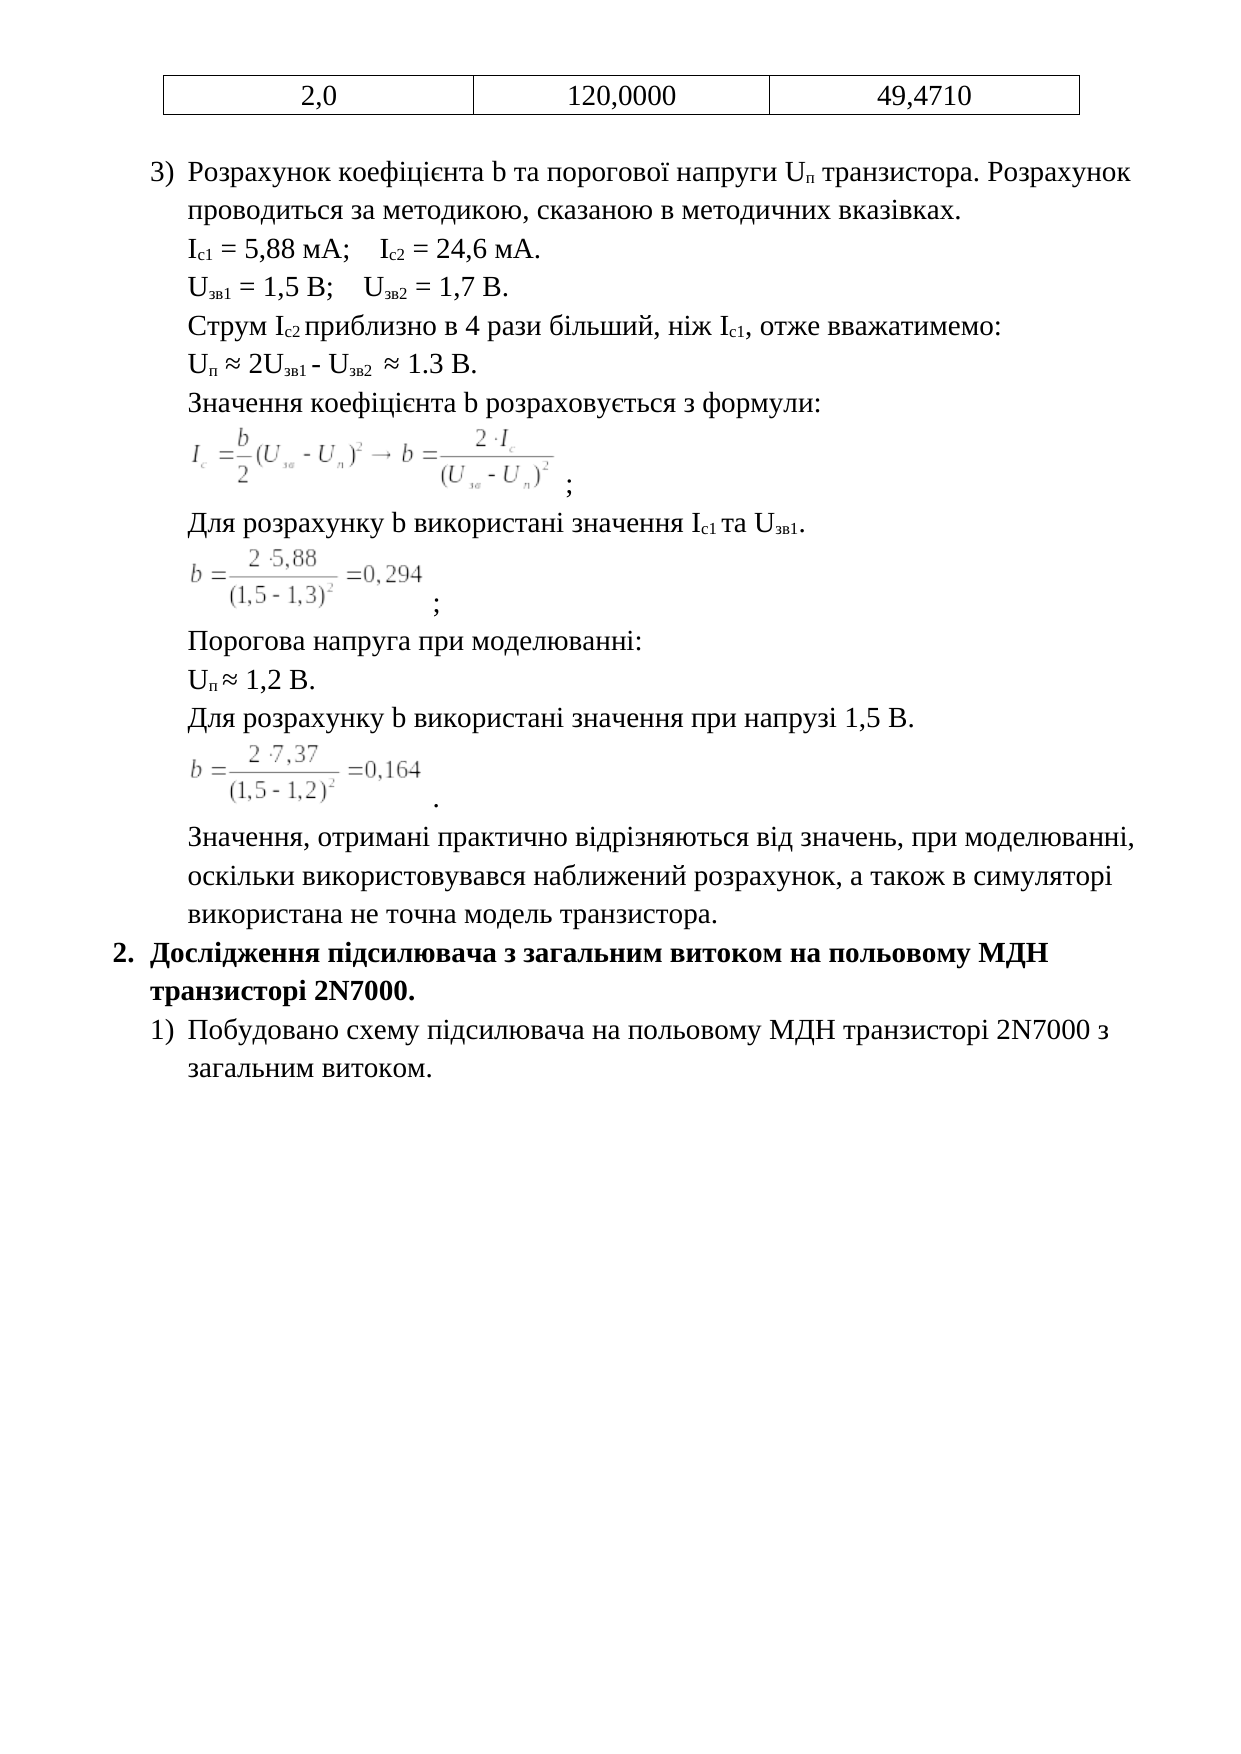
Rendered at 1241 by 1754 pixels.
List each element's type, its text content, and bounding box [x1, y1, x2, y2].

list Iс1 = 5,88 мА; Іс2 = 24,6 мА. [187, 231, 1165, 264]
list . [187, 739, 1165, 814]
table_cell 49,4710 [770, 76, 1079, 114]
list Порогова напруга при моделюванні: [187, 623, 1165, 657]
list Побудовано схему підсилювача на польовому МДН транзисторі 2N7000 з загальним витоком. [150, 1012, 1165, 1084]
list Струм Іс2 приблизно в 4 рази більший, ніж Iс1, отже вважатимемо: [187, 308, 1165, 341]
list Дослідження підсилювача з загальним витоком на польовому МДН транзисторі 2N7000. [112, 935, 1165, 1007]
list Uп ≈ 2Uзв1 - Uзв2 ≈ 1.3 В. [187, 346, 1165, 380]
list Для розрахунку b використані значення при напрузі 1,5 В. [187, 701, 1165, 734]
table_cell 120,0000 [474, 76, 769, 114]
list ; [187, 543, 1165, 618]
list Значення, отримані практично відрізняються від значень, при моделюванні, оскільки використовувався наближений розрахунок, а також в симуляторі використана не точна модель транзистора. [187, 819, 1165, 930]
list Розрахунок коефіцієнта b та порогової напруги Uп транзистора. Розрахунок проводиться за методикою, сказаною в методичних вказівках. [150, 154, 1165, 226]
list Uп ≈ 1,2 В. [187, 662, 1165, 696]
list ; [187, 423, 1165, 500]
list Значення коефіцієнта b розраховується з формули: [187, 385, 1165, 418]
table_cell 2,0 [164, 76, 473, 114]
list Uзв1 = 1,5 В; Uзв2 = 1,7 В. [187, 269, 1165, 303]
list Для розрахунку b використані значення Iс1 та Uзв1. [187, 505, 1165, 538]
